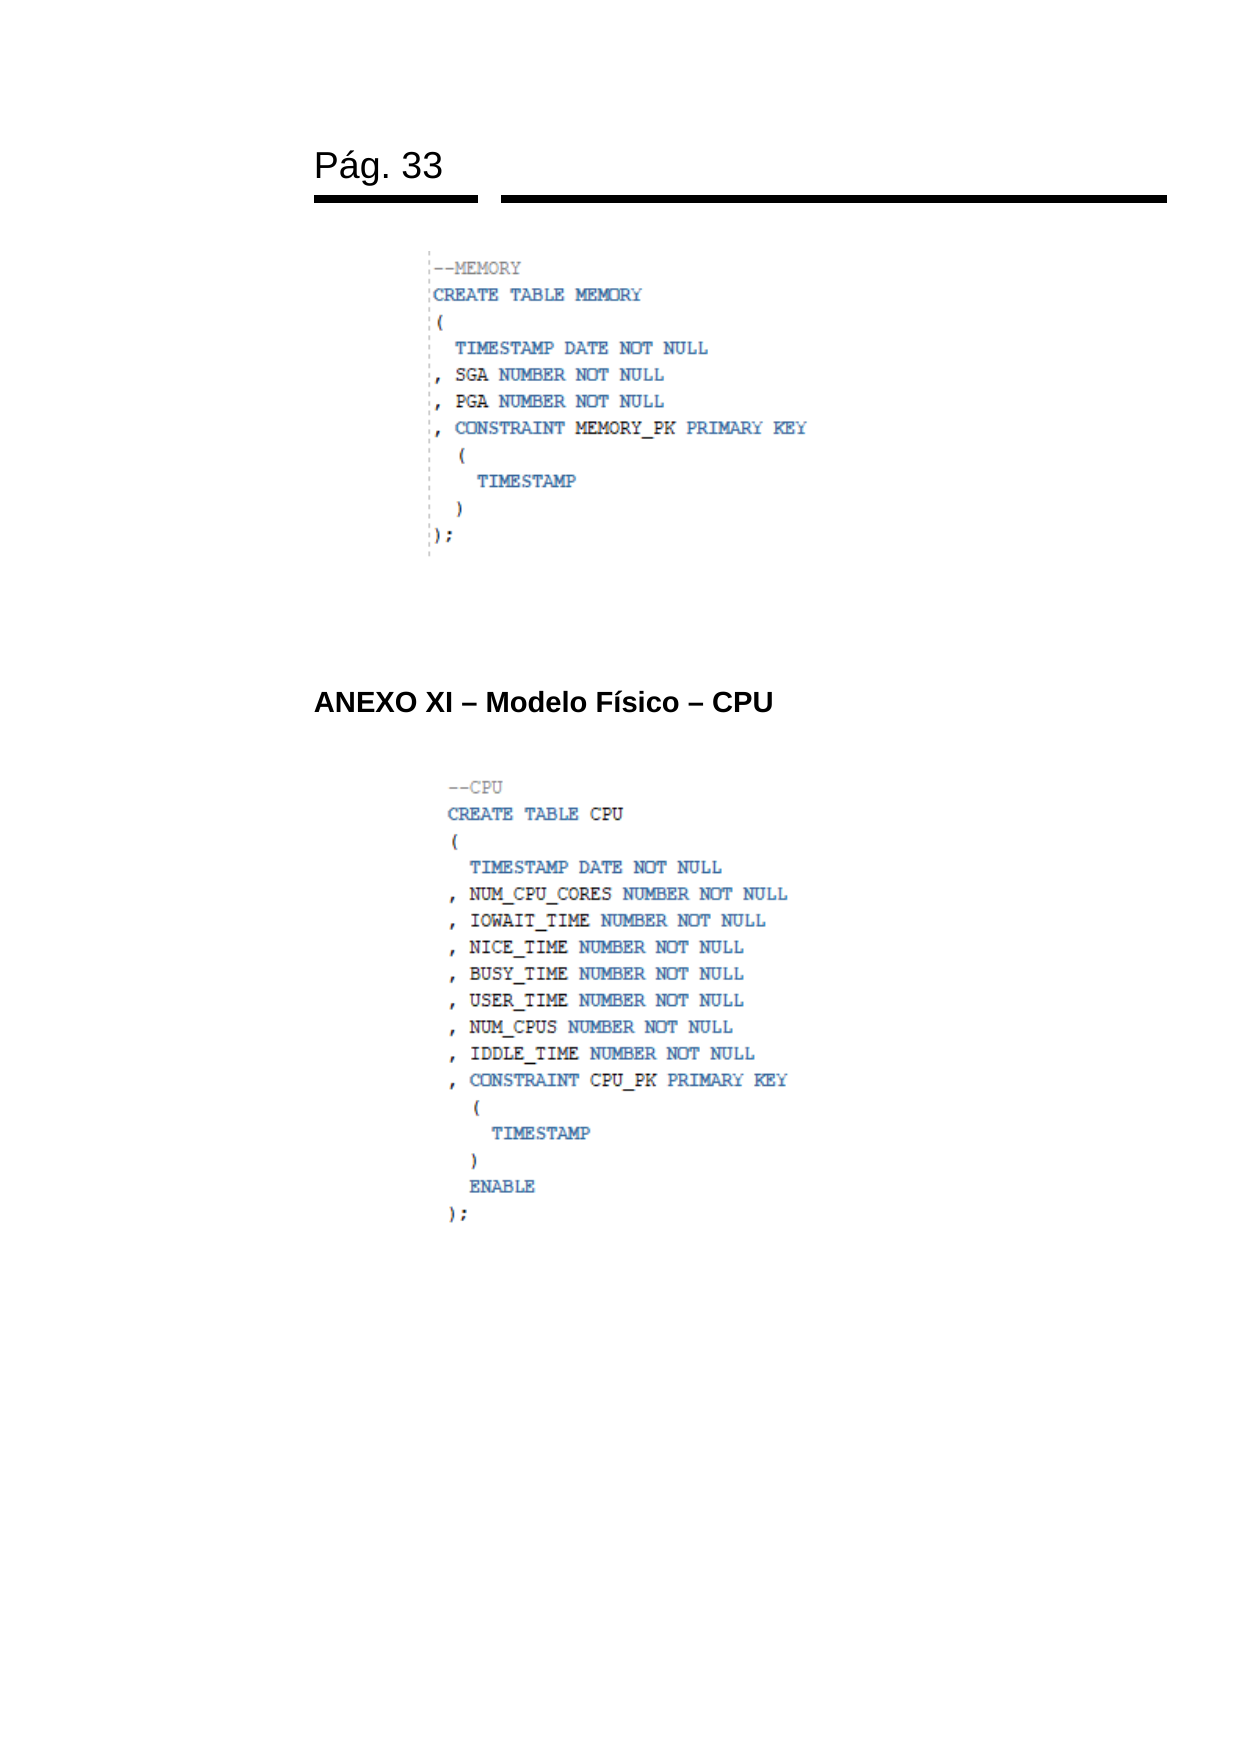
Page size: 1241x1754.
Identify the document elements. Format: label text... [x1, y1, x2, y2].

text ANEXO XI – Modelo Físico – CPU [314, 685, 1167, 719]
picture [445, 775, 800, 1232]
picture [424, 251, 821, 558]
